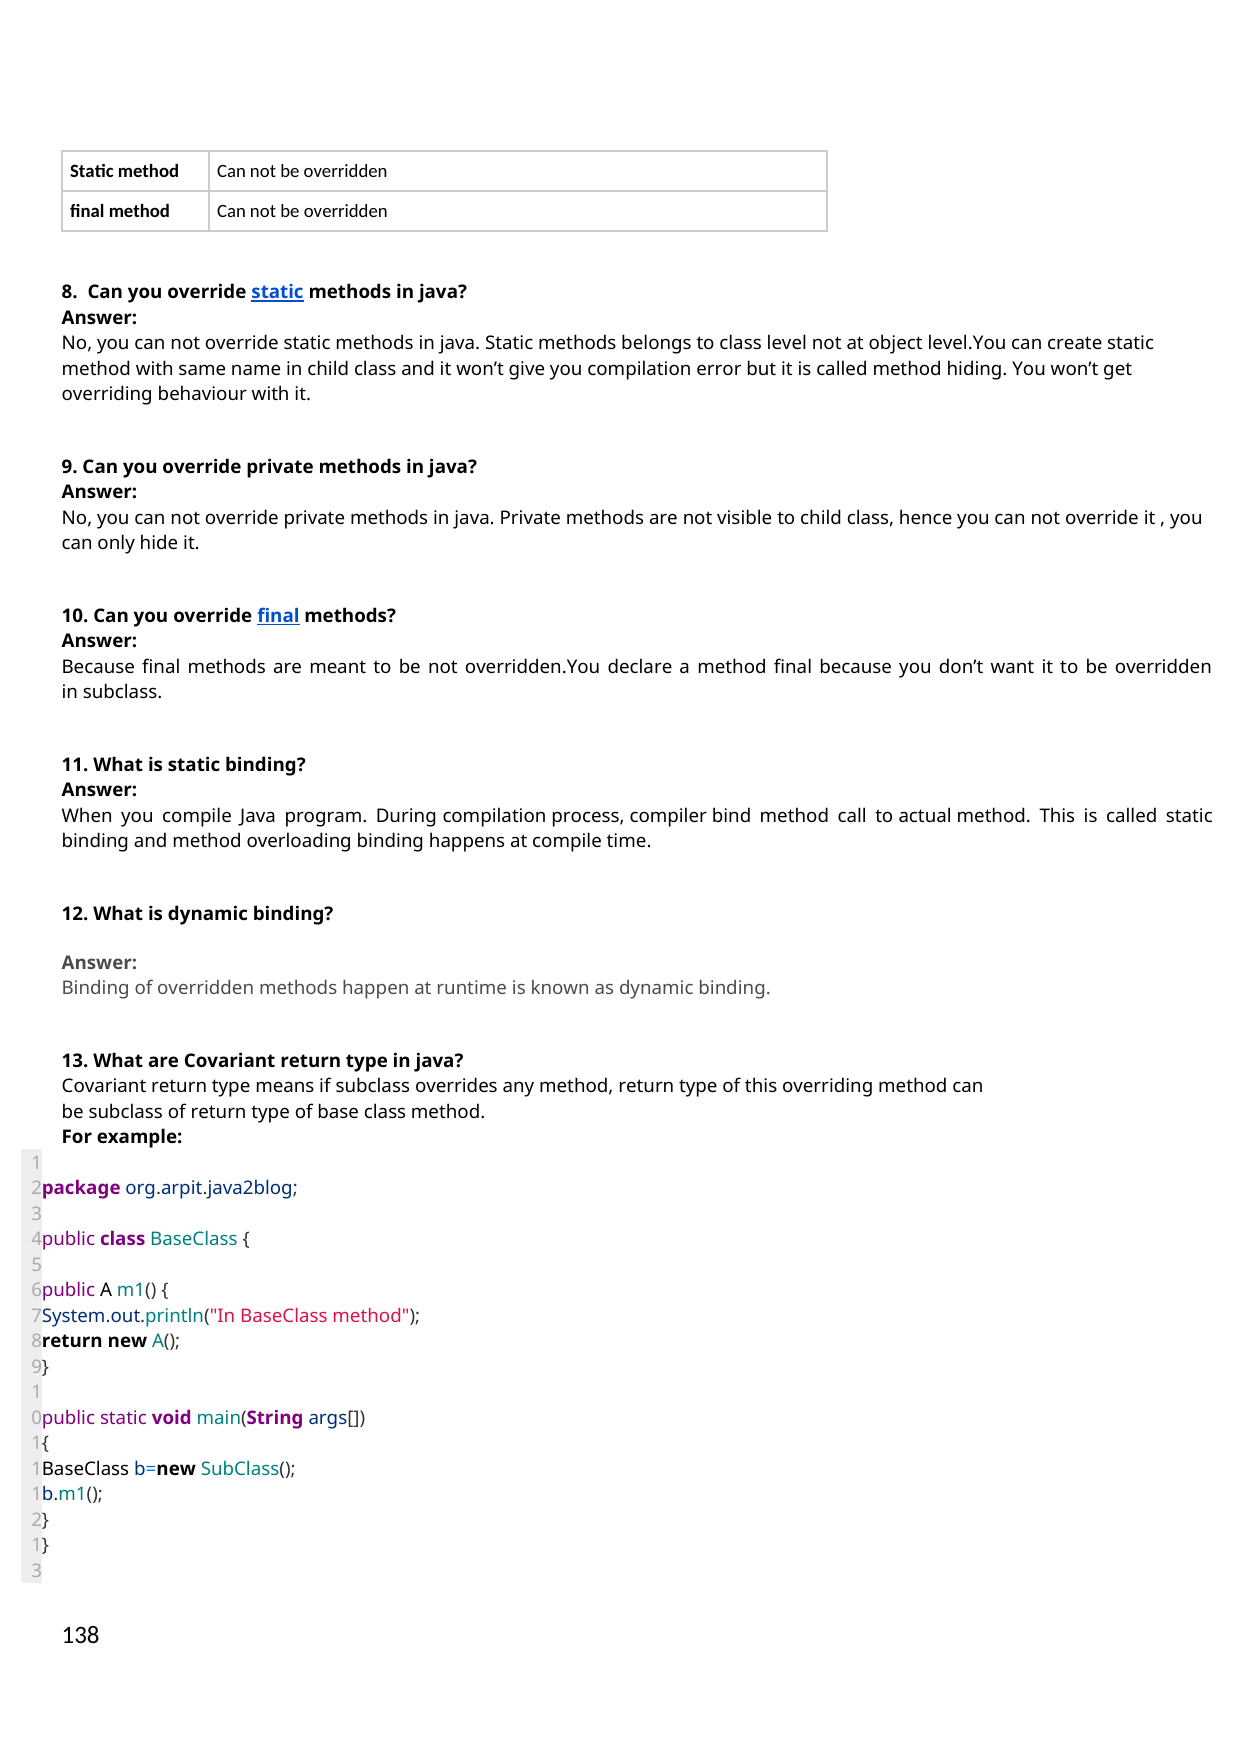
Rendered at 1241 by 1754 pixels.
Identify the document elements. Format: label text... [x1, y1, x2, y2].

subtitle 13. What are Covariant return type in java? [61, 1047, 1213, 1072]
subtitle 8. Can you override static methods in java? [61, 279, 1213, 304]
table_cell Can not be overridden [210, 192, 826, 230]
text Answer: No, you can not override static methods in java. Static methods belongs to class level not at object level.You can create static method with same name in child class and it won’t give you compilation error but it is called method hiding. You won’t get overriding behaviour with it. [61, 304, 1213, 406]
table_cell final method [63, 192, 208, 230]
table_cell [210, 152, 826, 190]
text Answer: Because final methods are meant to be not overridden.You declare a method final because you don’t want it to be overridden in subclass. [61, 628, 1213, 704]
text Answer: When you compile Java program. During compilation process, compiler bind method call to actual method. This is called static binding and method overloading binding happens at compile time. [61, 777, 1213, 853]
text Covariant return type means if subclass overrides any method, return type of this overriding method can be subclass of return type of base class method. [61, 1072, 1213, 1123]
text Answer: No, you can not override private methods in java. Private methods are not visible to child class, hence you can not override it , you can only hide it. [61, 479, 1213, 555]
table_cell Static method [63, 152, 208, 190]
text Answer: Binding of overridden methods happen at runtime is known as dynamic binding. [61, 949, 1213, 1000]
subtitle 10. Can you override final methods? [61, 602, 1213, 628]
subtitle 9. Can you override private methods in java? [61, 453, 1213, 479]
text For example: [61, 1123, 1213, 1149]
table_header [21, 1149, 42, 1583]
subtitle 12. What is dynamic binding? [61, 900, 1213, 926]
subtitle 11. What is static binding? [61, 751, 1213, 777]
